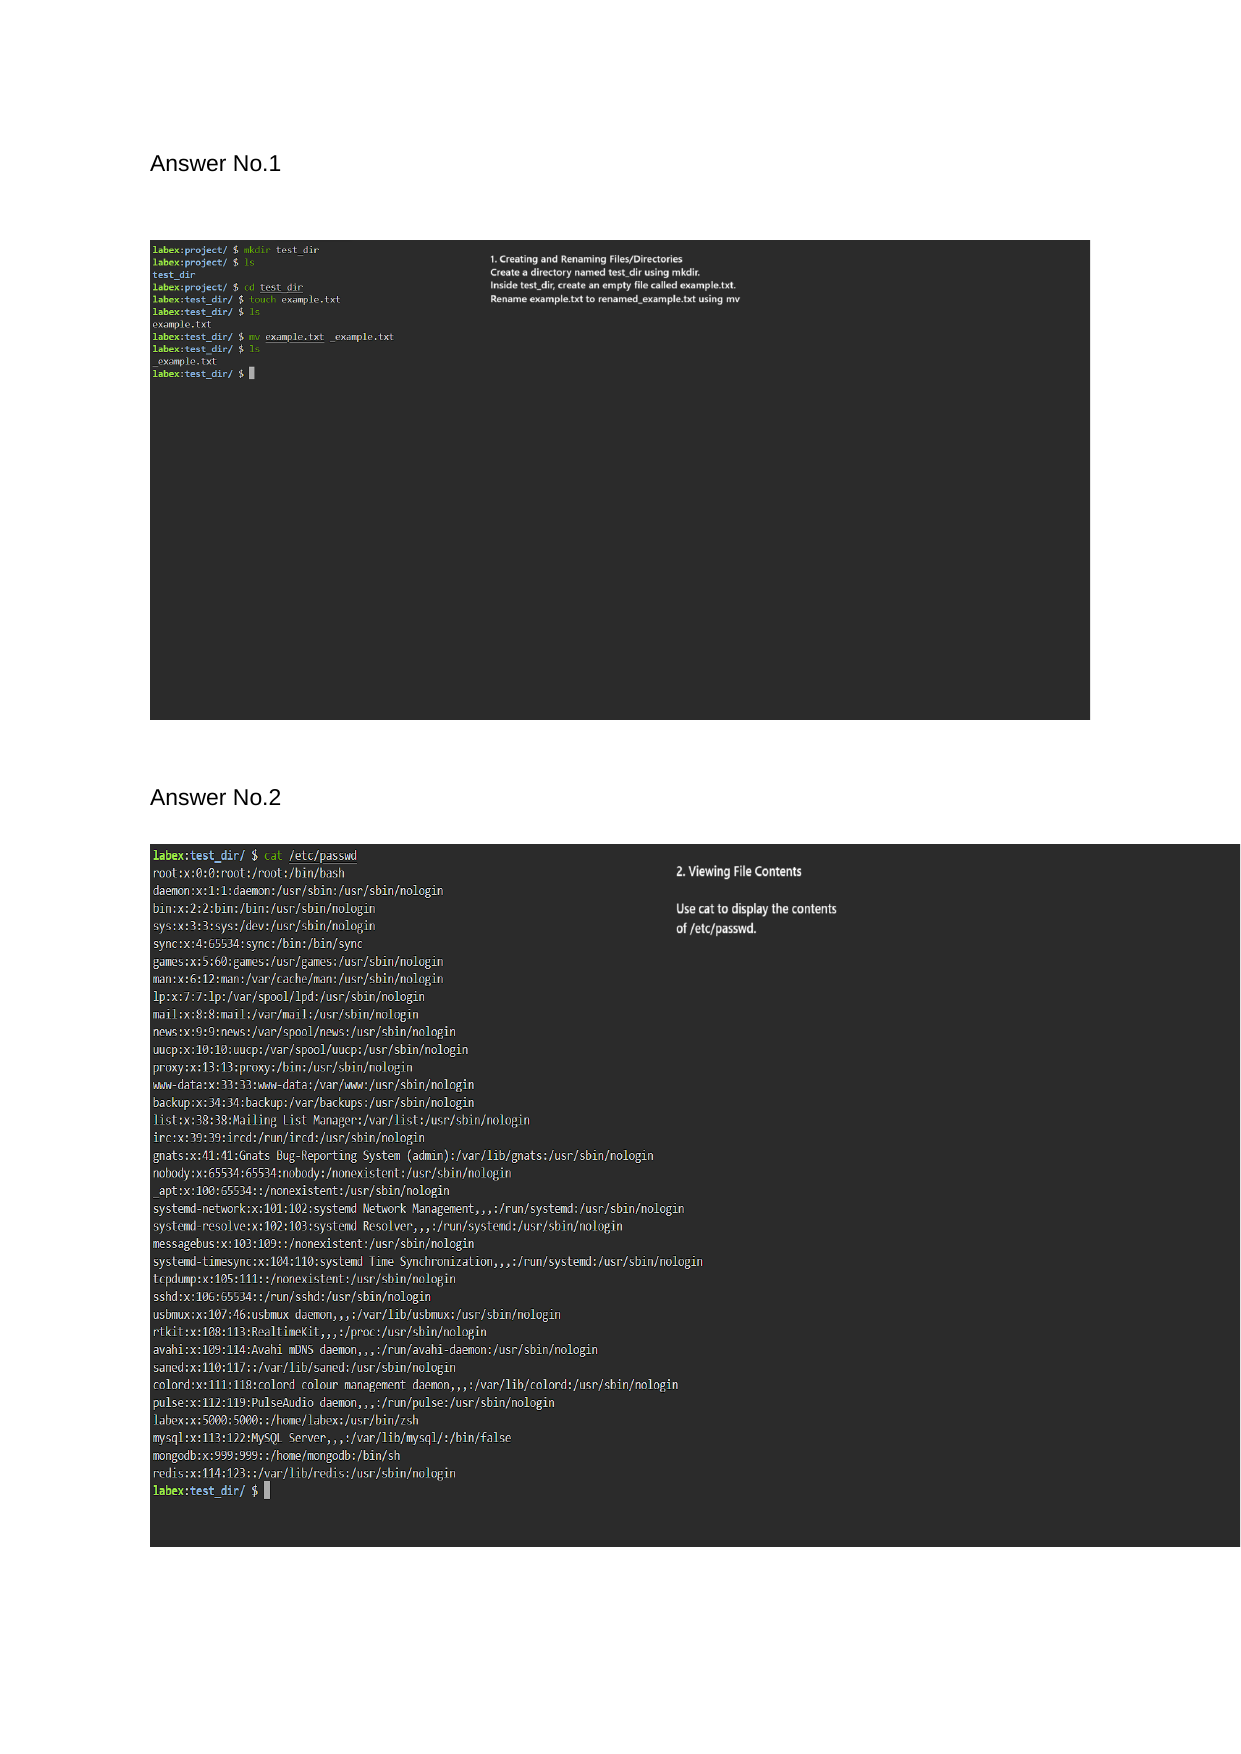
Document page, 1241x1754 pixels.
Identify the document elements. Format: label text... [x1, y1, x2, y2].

picture [150, 844, 1241, 1547]
picture [150, 240, 1091, 720]
text Answer No.2 [150, 784, 1090, 810]
text Answer No.1 [150, 150, 1090, 176]
